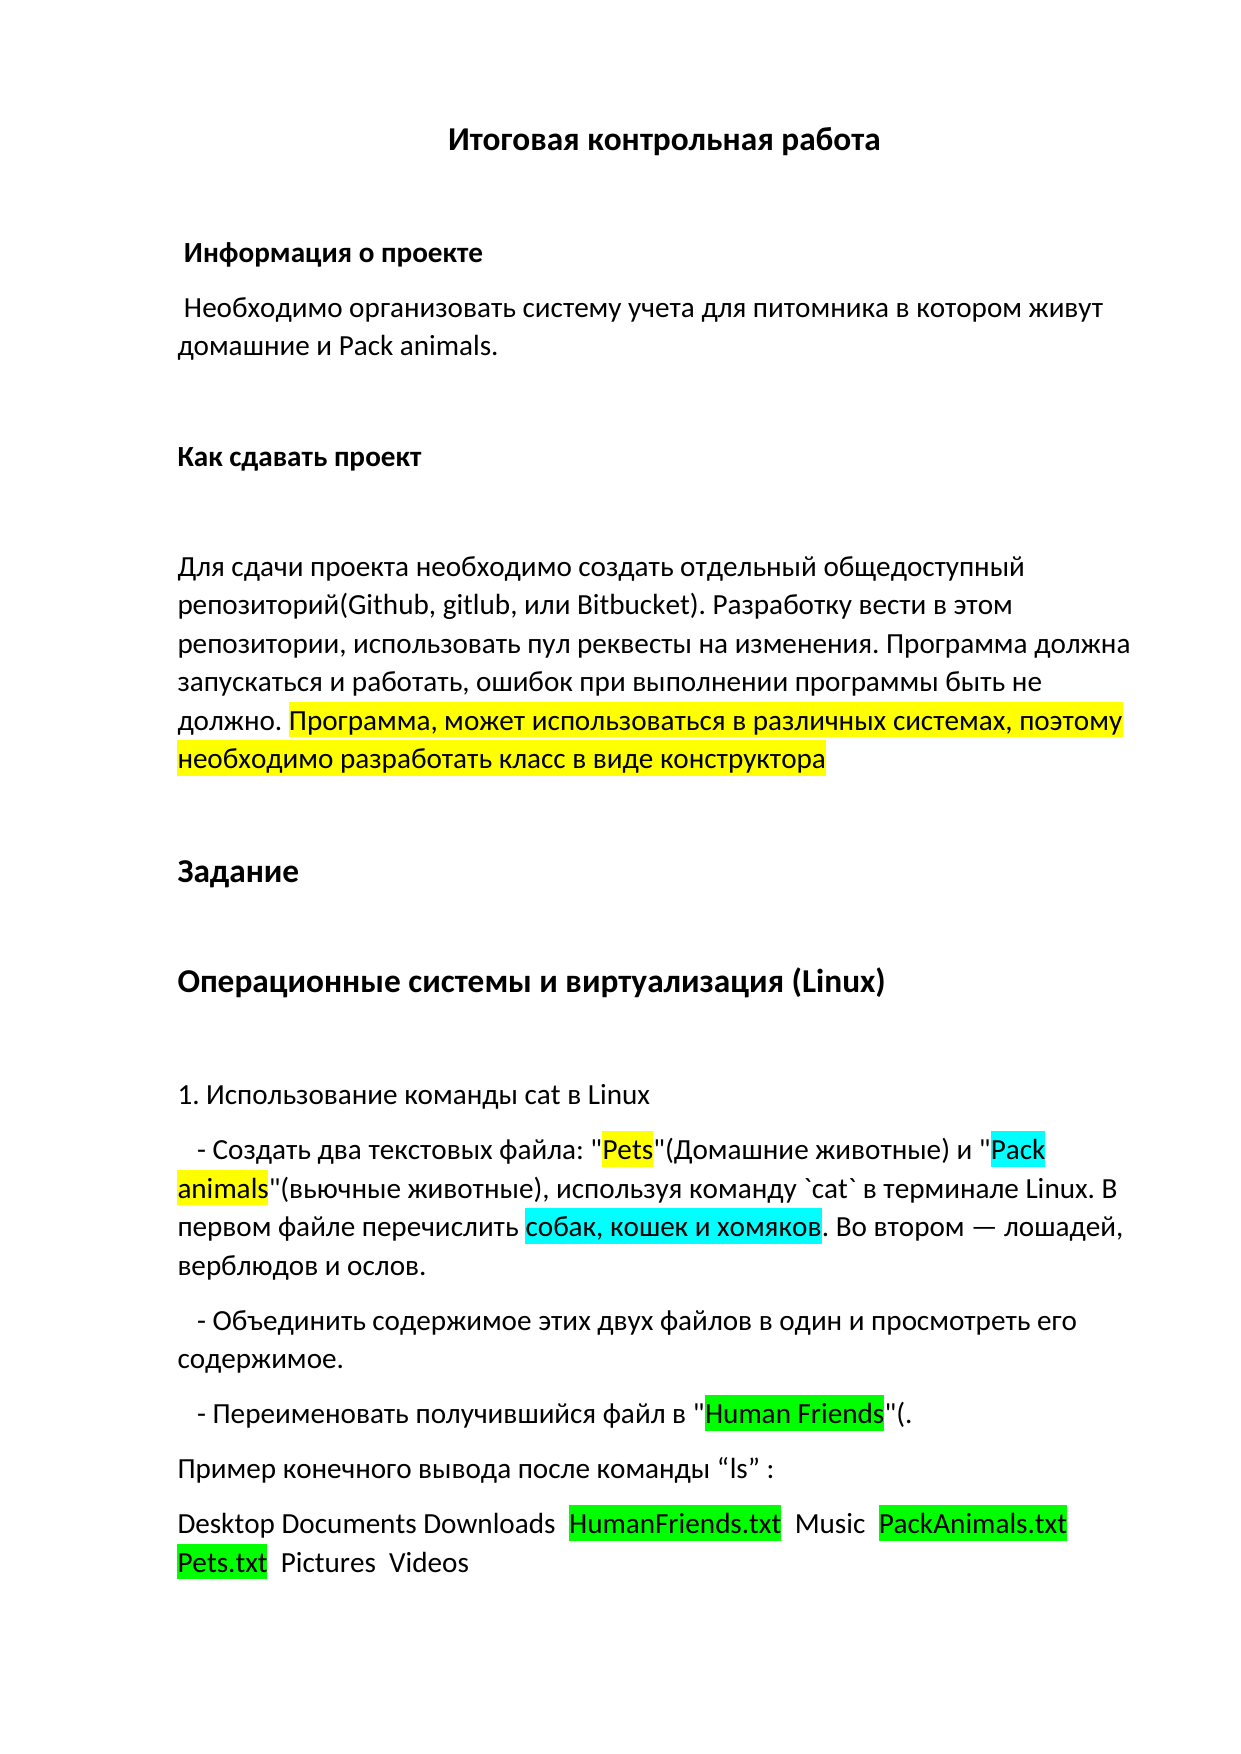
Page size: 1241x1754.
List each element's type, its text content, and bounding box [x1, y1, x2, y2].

text 1. Использование команды cat в Linux [177, 1076, 1152, 1112]
text Для сдачи проекта необходимо создать отдельный общедоступный репозиторий(Github, gitlub, или Bitbucket). Разработку вести в этом репозитории, использовать пул реквесты на изменения. Программа должна запускаться и работать, ошибок при выполнении программы быть не должно. Программа, может использоваться в различных системах, поэтому необходимо разработать класс в виде конструктора [177, 548, 1152, 776]
text Необходимо организовать систему учета для питомника в котором живут домашние и Pack animals. [177, 289, 1152, 363]
text - Переименовать получившийся файл в "Human Friends"(. [177, 1395, 705, 1431]
text Информация о проекте [177, 234, 1152, 269]
text Пример конечного вывода после команды “ls” : [177, 1450, 1152, 1486]
text Итоговая контрольная работа [177, 118, 1152, 159]
text - Объединить содержимое этих двух файлов в один и просмотреть его содержимое. [177, 1302, 1152, 1376]
text - Создать два текстовых файла: "Pets"(Домашние животные) и "Pack animals"(вьючные животные), используя команду `cat` в терминале Linux. В первом файле перечислить собак, кошек и хомяков. Во втором — лошадей, верблюдов и ослов. [177, 1131, 1152, 1282]
text Операционные системы и виртуализация (Linux) [177, 960, 1152, 1001]
text Desktop Documents Downloads HumanFriends.txt Music PackAnimals.txt Pets.txt Pictures Videos [177, 1505, 1152, 1579]
text Как сдавать проект [177, 438, 1152, 473]
text Задание [177, 850, 1152, 891]
text - Переименовать получившийся файл в "Human Friends"(. [884, 1395, 1152, 1431]
